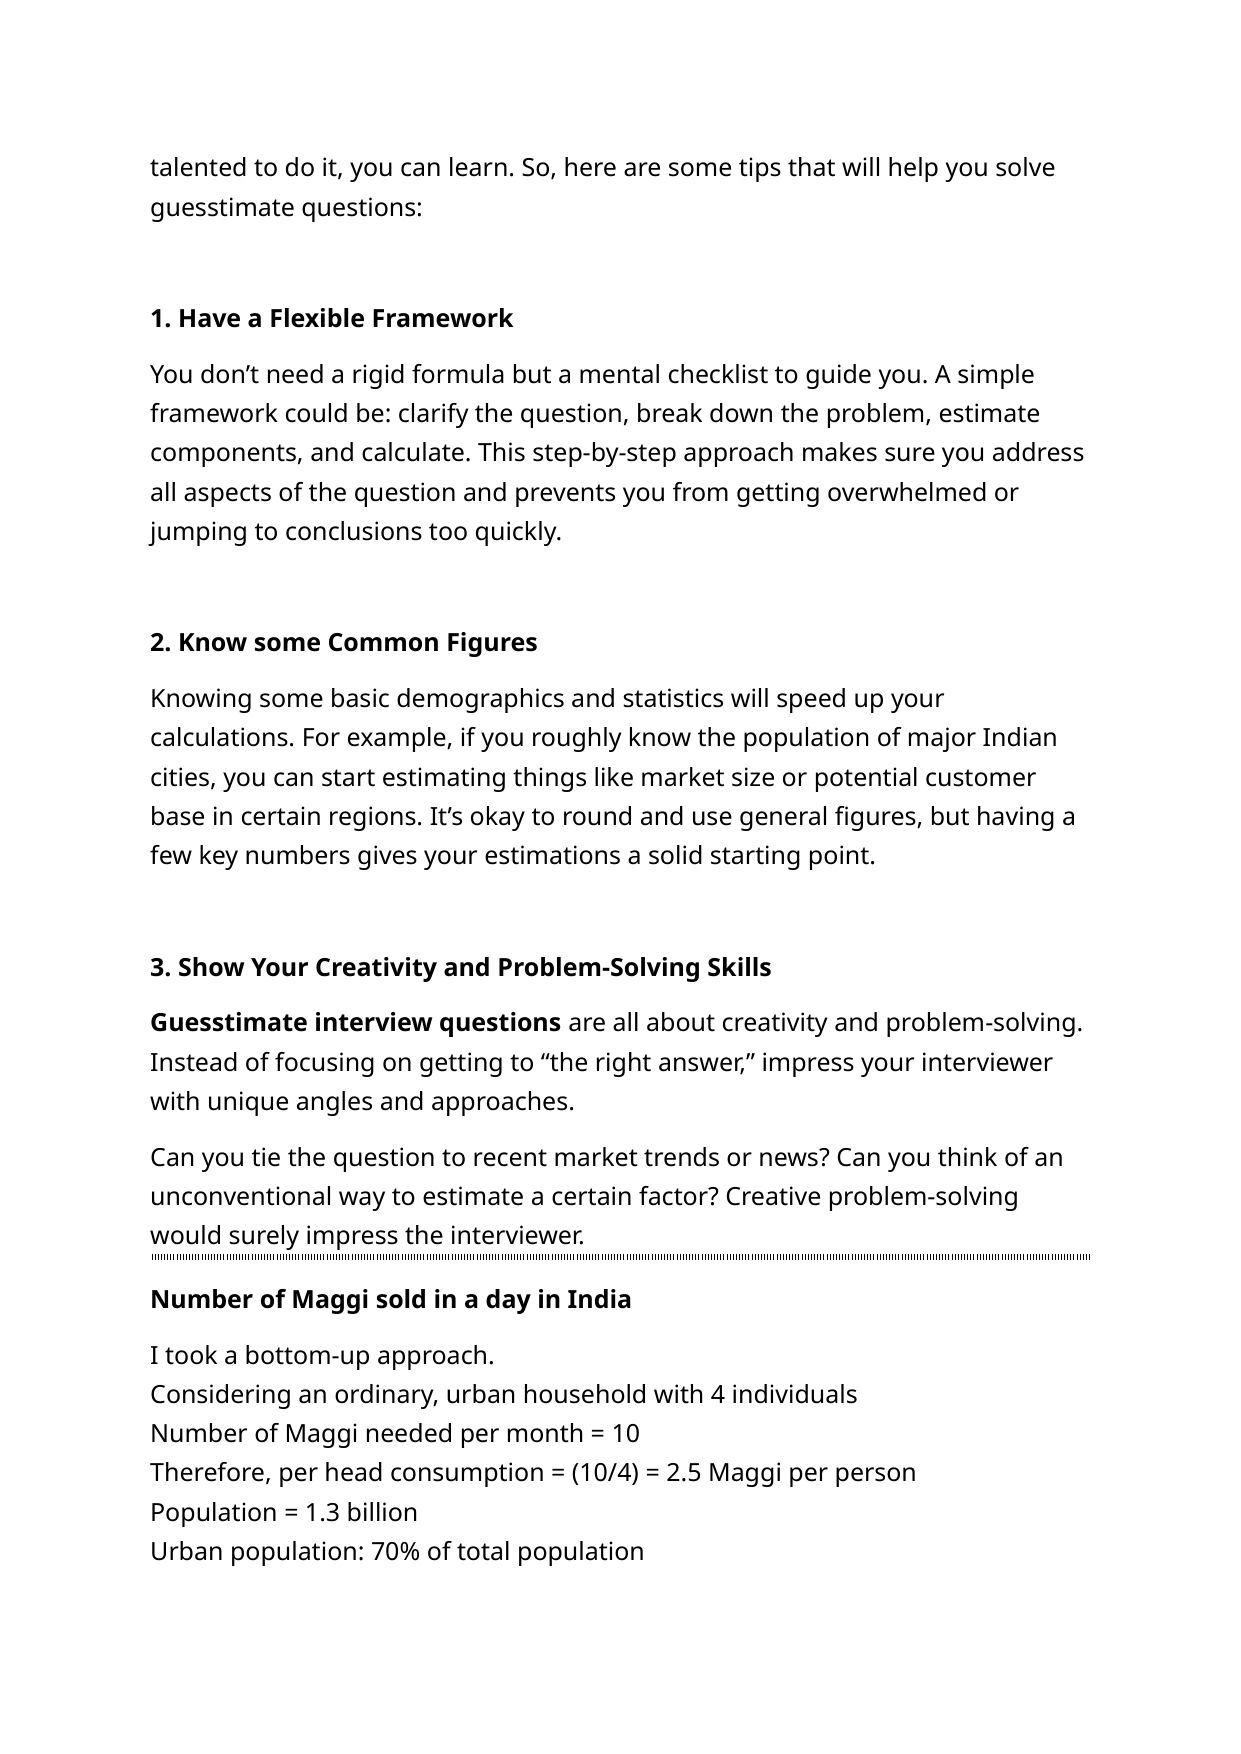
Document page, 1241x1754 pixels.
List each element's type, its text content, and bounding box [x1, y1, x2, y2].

text Number of Maggi sold in a day in India [150, 1282, 1090, 1316]
text Guesstimate interview questions are all about creativity and problem-solving. Instead of focusing on getting to “the right answer,” impress your interviewer with unique angles and approaches. [150, 1005, 1090, 1117]
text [150, 1337, 1090, 1567]
text Knowing some basic demographics and statistics will speed up your calculations. For example, if you roughly know the population of major Indian cities, you can start estimating things like market size or potential customer base in certain regions. It’s okay to round and use general figures, but having a few key numbers gives your estimations a solid starting point. [150, 681, 1090, 872]
text 3. Show Your Creativity and Problem-Solving Skills [150, 949, 1090, 983]
text 1. Have a Flexible Framework [150, 301, 1090, 335]
text You don’t need a rigid formula but a mental checklist to guide you. A simple framework could be: clarify the question, break down the problem, estimate components, and calculate. This step-by-step approach makes sure you address all aspects of the question and prevents you from getting overwhelmed or jumping to conclusions too quickly. [150, 357, 1090, 547]
text Can you tie the question to recent market trends or news? Can you think of an unconventional way to estimate a certain factor? Creative problem-solving would surely impress the interviewer. [150, 1139, 1090, 1260]
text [150, 150, 1090, 223]
text 2. Know some Common Figures [150, 625, 1090, 659]
